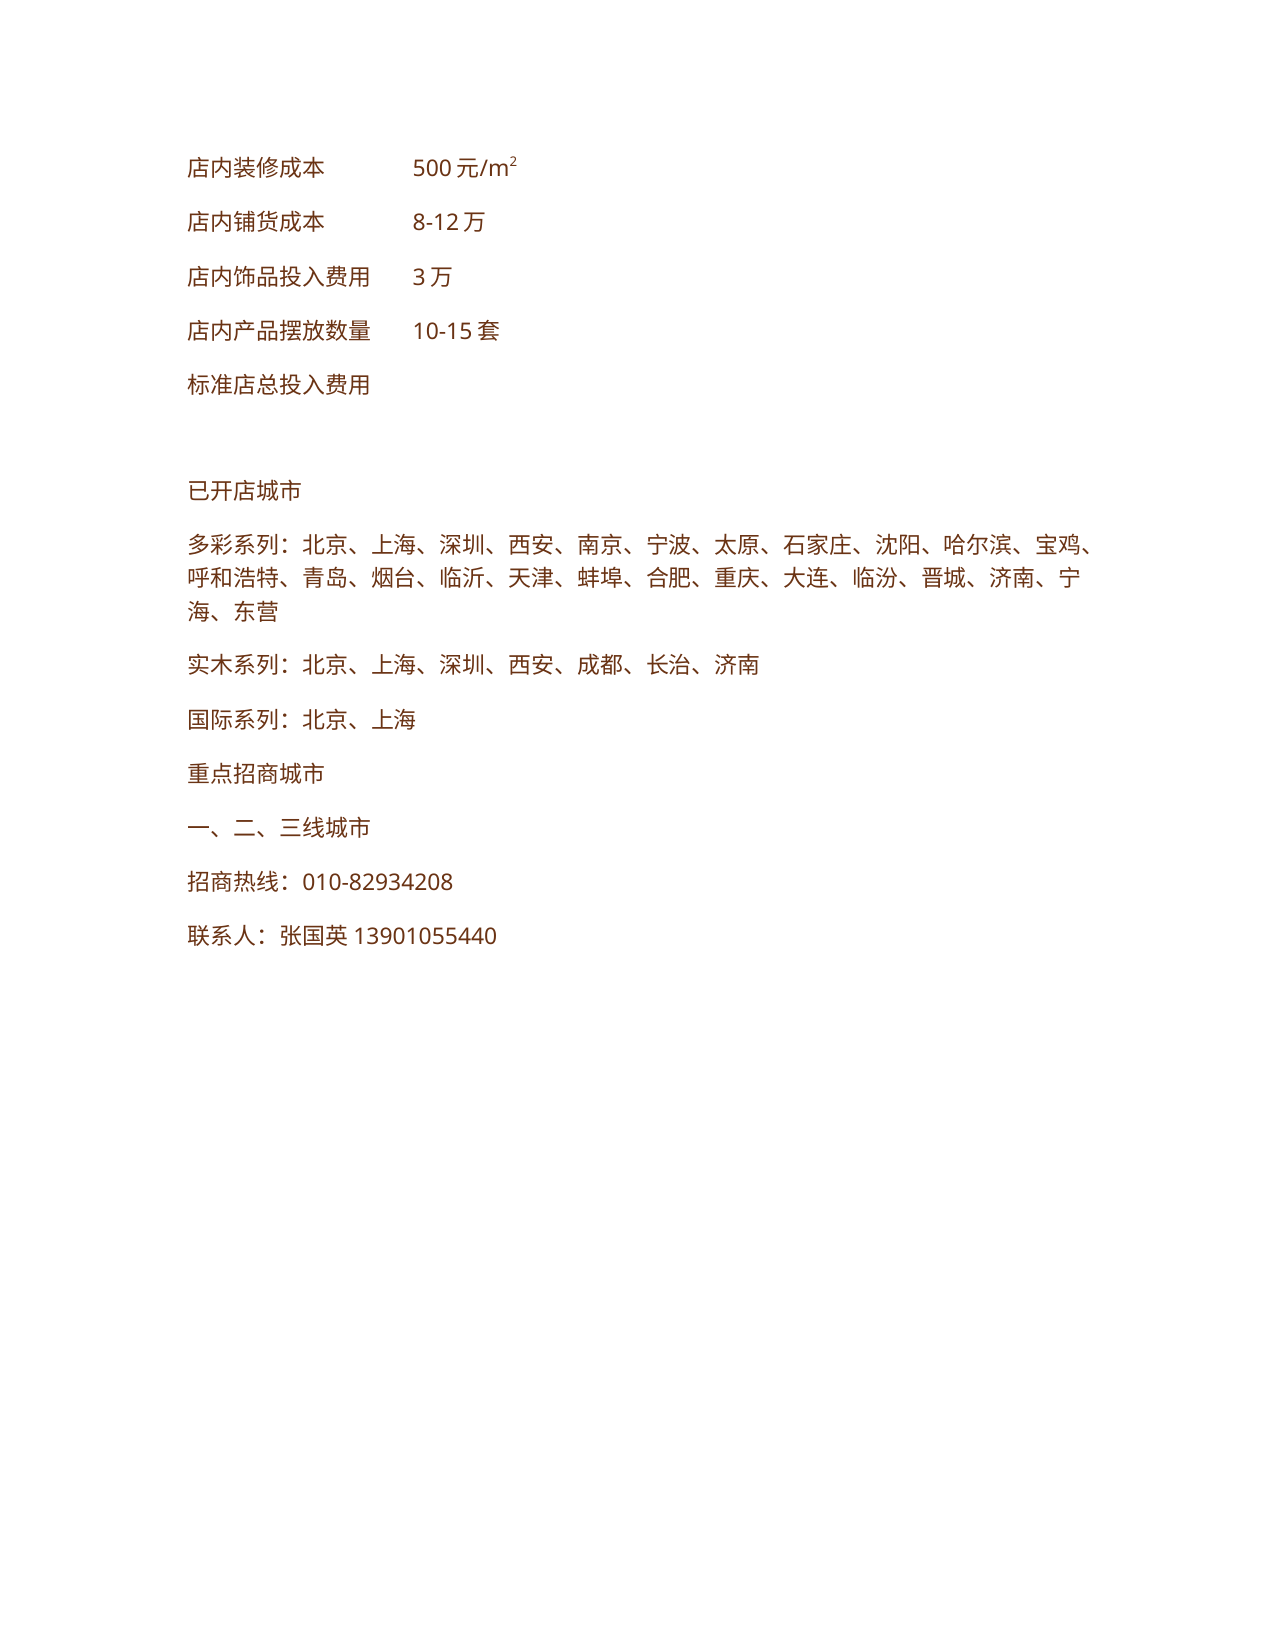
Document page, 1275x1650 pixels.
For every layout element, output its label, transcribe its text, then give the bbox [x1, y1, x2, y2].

text 实木系列：北京、上海、深圳、西安、成都、长治、济南 [187, 647, 1087, 681]
text 重点招商城市 [187, 756, 1087, 789]
text 招商热线：010-82934208 [187, 864, 1087, 897]
text 店内装修成本 500元/m2 [187, 150, 1087, 183]
text 店内产品摆放数量 10-15套 [187, 312, 1087, 346]
text 多彩系列：北京、上海、深圳、西安、南京、宁波、太原、石家庄、沈阳、哈尔滨、宝鸡、呼和浩特、青岛、烟台、临沂、天津、蚌埠、合肥、重庆、大连、临汾、晋城、济南、宁海、东营 [187, 527, 1087, 627]
text 国际系列：北京、上海 [187, 701, 1087, 735]
text 一、二、三线城市 [187, 809, 1087, 843]
text 店内铺货成本 8-12万 [187, 204, 1087, 237]
text 已开店城市 [187, 473, 1087, 506]
text 联系人：张国英 13901055440 [187, 918, 1087, 951]
text 标准店总投入费用 [187, 367, 1087, 400]
text 店内饰品投入费用 3万 [187, 258, 1087, 292]
